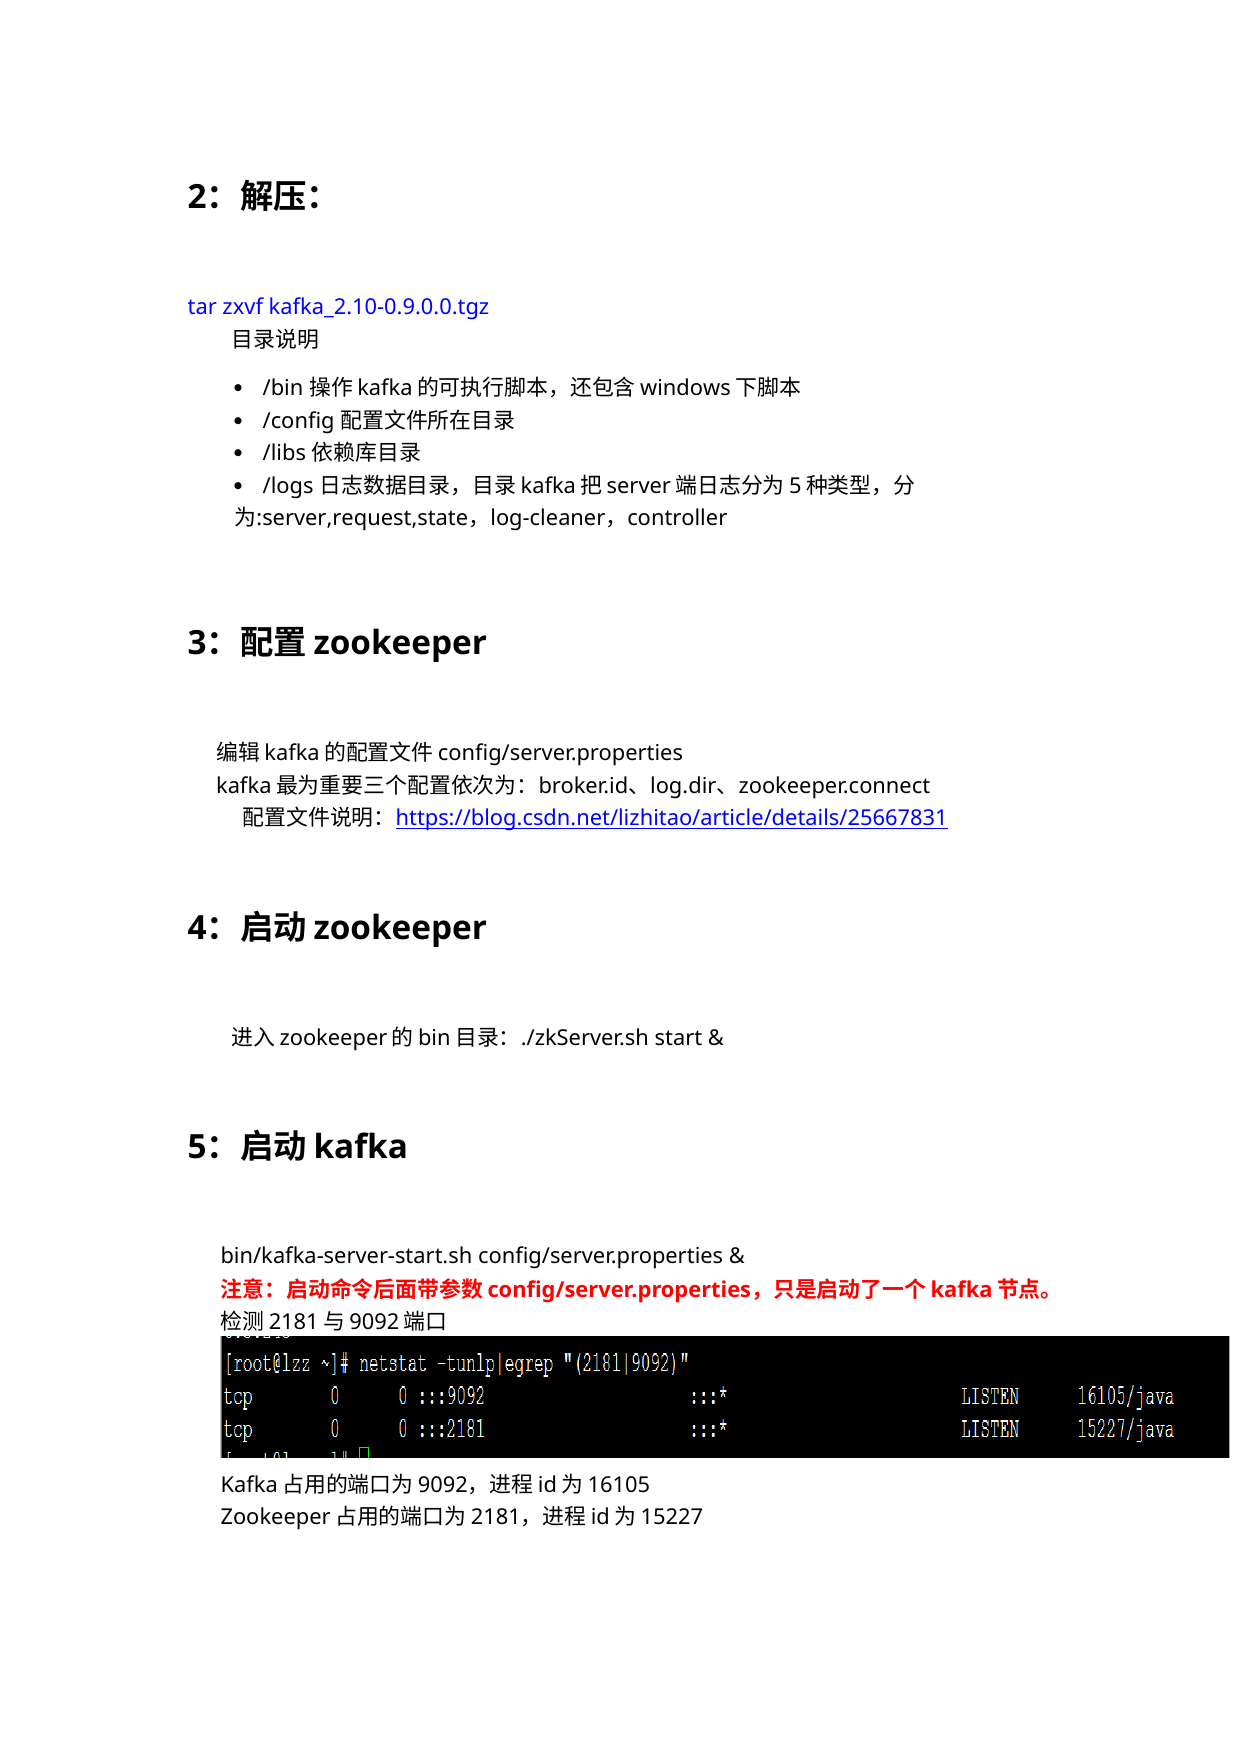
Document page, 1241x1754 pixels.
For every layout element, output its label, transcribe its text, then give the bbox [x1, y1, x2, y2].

picture [220, 1336, 1230, 1458]
subtitle 4：启动zookeeper [187, 892, 1053, 957]
subtitle 2：解压： [187, 162, 1053, 227]
list /libs 依赖库目录 [234, 435, 1053, 467]
text tar zxvf kafka_2.10-0.9.0.0.tgz [187, 289, 1053, 322]
subtitle 5：启动kafka [187, 1112, 1053, 1177]
text 目录说明 [187, 322, 1053, 354]
text 编辑kafka的配置文件config/server.properties [187, 735, 1053, 768]
subtitle 3：配置zookeeper [187, 608, 1053, 673]
text Kafka占用的端口为9092，进程id为16105 [187, 1467, 1053, 1499]
list /config 配置文件所在目录 [234, 402, 1053, 435]
list /bin 操作kafka的可执行脚本，还包含windows下脚本 [234, 370, 1053, 402]
text 进入zookeeper的bin目录：./zkServer.sh start & [187, 1019, 1053, 1052]
text 检测2181与9092端口 [187, 1304, 1053, 1337]
text Zookeeper占用的端口为2181，进程id为15227 [187, 1499, 1053, 1532]
list /logs 日志数据目录，目录kafka把server端日志分为5种类型，分为:server,request,state，log-cleaner，controller [234, 467, 1053, 532]
text kafka最为重要三个配置依次为：broker.id、log.dir、zookeeper.connect [187, 768, 1053, 800]
text bin/kafka-server-start.sh config/server.properties & [187, 1239, 1053, 1272]
text 注意：启动命令后面带参数config/server.properties，只是启动了一个kafka节点。 [187, 1272, 1053, 1304]
text 配置文件说明：https://blog.csdn.net/lizhitao/article/details/25667831 [187, 800, 1053, 833]
